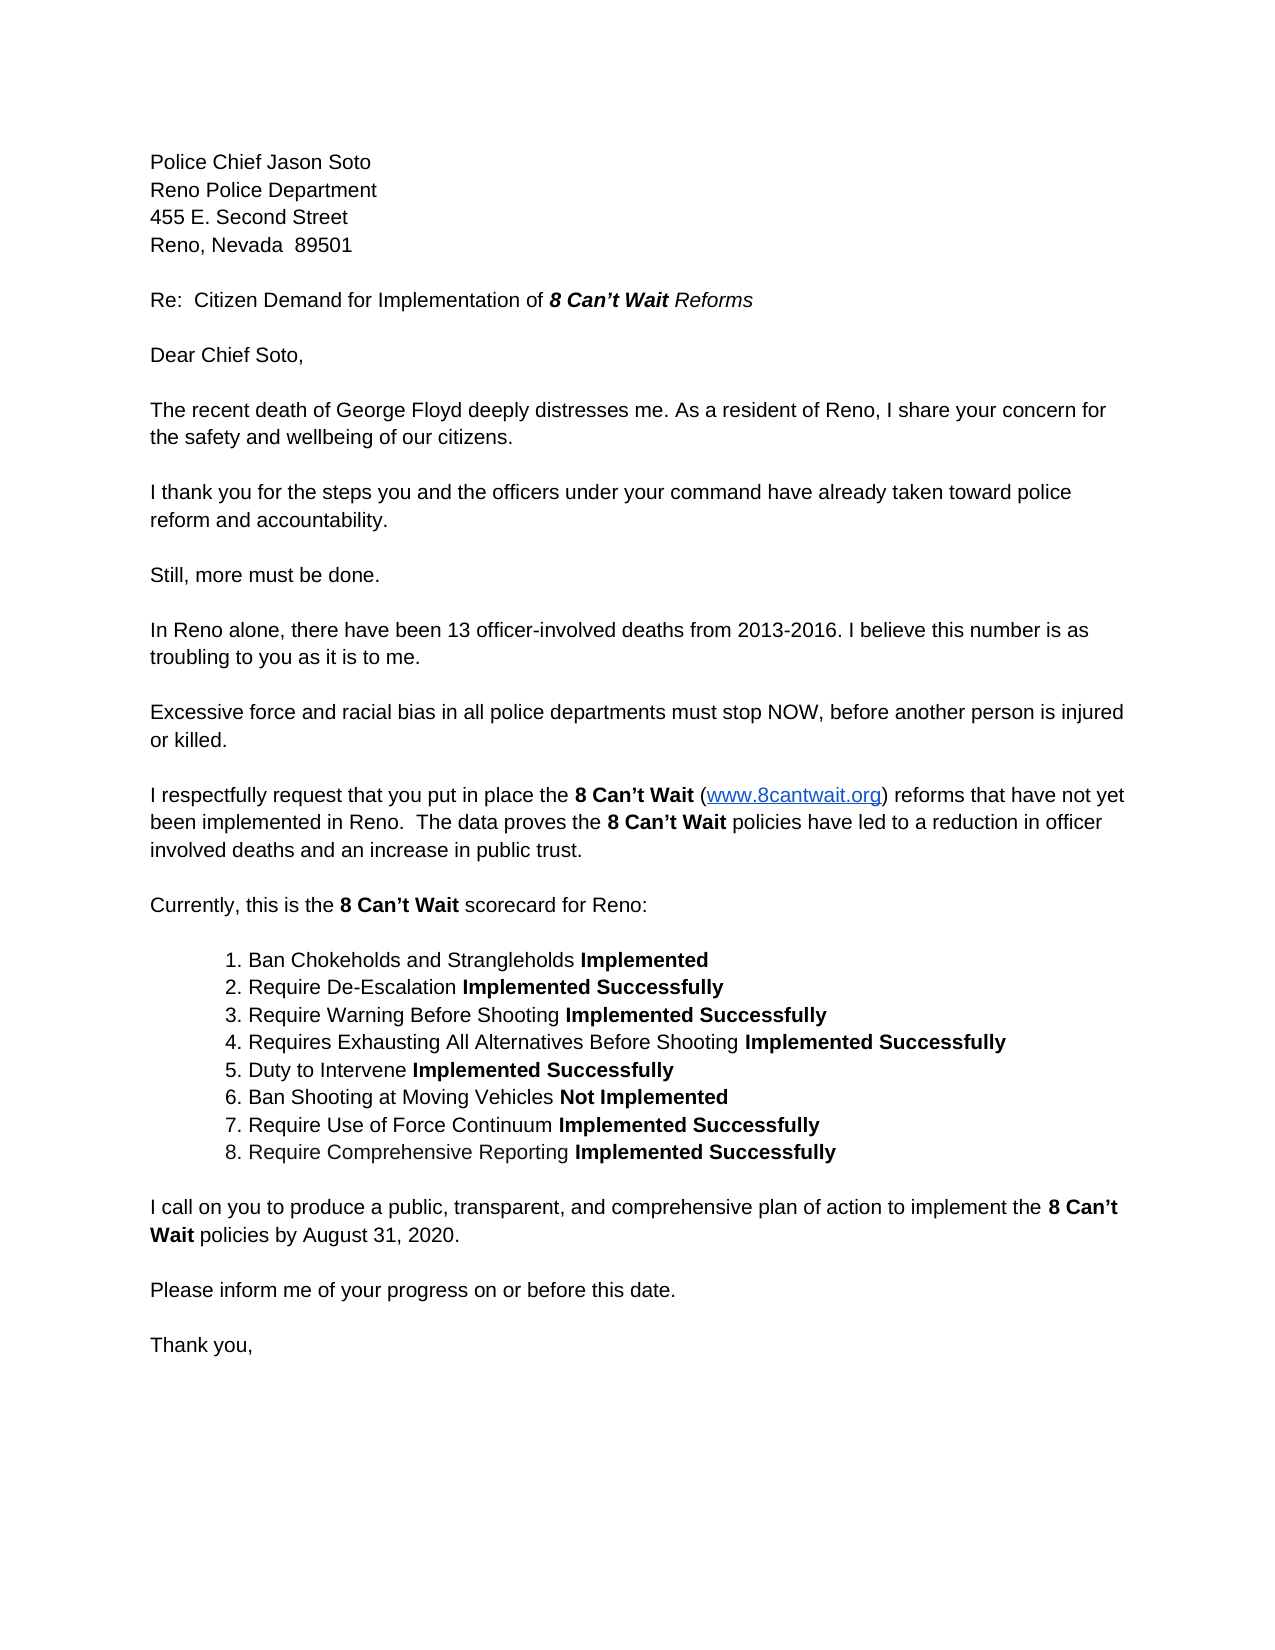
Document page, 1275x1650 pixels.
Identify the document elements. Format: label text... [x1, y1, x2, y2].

text Police Chief Jason Soto [150, 150, 1125, 174]
text Reno Police Department [150, 177, 1125, 201]
text 1. Ban Chokeholds and Strangleholds Implemented [225, 947, 1125, 971]
text Dear Chief Soto, [150, 342, 1125, 366]
text I thank you for the steps you and the officers under your command have already taken toward police reform and accountability. [150, 480, 1125, 531]
text 455 E. Second Street [150, 205, 1125, 229]
text 5. Duty to Intervene Implemented Successfully [225, 1057, 1125, 1081]
text Re: Citizen Demand for Implementation of 8 Can’t Wait Reforms [150, 287, 1125, 311]
text Still, more must be done. [150, 562, 1125, 586]
text Excessive force and racial bias in all police departments must stop NOW, before another person is injured or killed. [150, 700, 1125, 751]
text I call on you to produce a public, transparent, and comprehensive plan of action to implement the 8 Can’t Wait policies by August 31, 2020. [150, 1195, 1125, 1246]
text 2. Require De-Escalation Implemented Successfully [225, 975, 1125, 999]
text The recent death of George Floyd deeply distresses me. As a resident of Reno, I share your concern for the safety and wellbeing of our citizens. [150, 397, 1125, 449]
text 3. Require Warning Before Shooting Implemented Successfully [225, 1002, 1125, 1026]
text Currently, this is the 8 Can’t Wait scorecard for Reno: [150, 892, 1125, 916]
text 6. Ban Shooting at Moving Vehicles Not Implemented [225, 1085, 1125, 1109]
text In Reno alone, there have been 13 officer-involved deaths from 2013-2016. I believe this number is as troubling to you as it is to me. [150, 617, 1125, 669]
text 8. Require Comprehensive Reporting Implemented Successfully [225, 1140, 1125, 1164]
text 4. Requires Exhausting All Alternatives Before Shooting Implemented Successfully [225, 1030, 1125, 1054]
text I respectfully request that you put in place the 8 Can’t Wait (www.8cantwait.org) reforms that have not yet been implemented in Reno. The data proves the 8 Can’t Wait policies have led to a reduction in officer involved deaths and an increase in public trust. [150, 782, 1125, 861]
text Reno, Nevada 89501 [150, 232, 1125, 256]
text Thank you, [150, 1332, 1125, 1356]
text Please inform me of your progress on or before this date. [150, 1277, 1125, 1301]
text 7. Require Use of Force Continuum Implemented Successfully [225, 1112, 1125, 1136]
